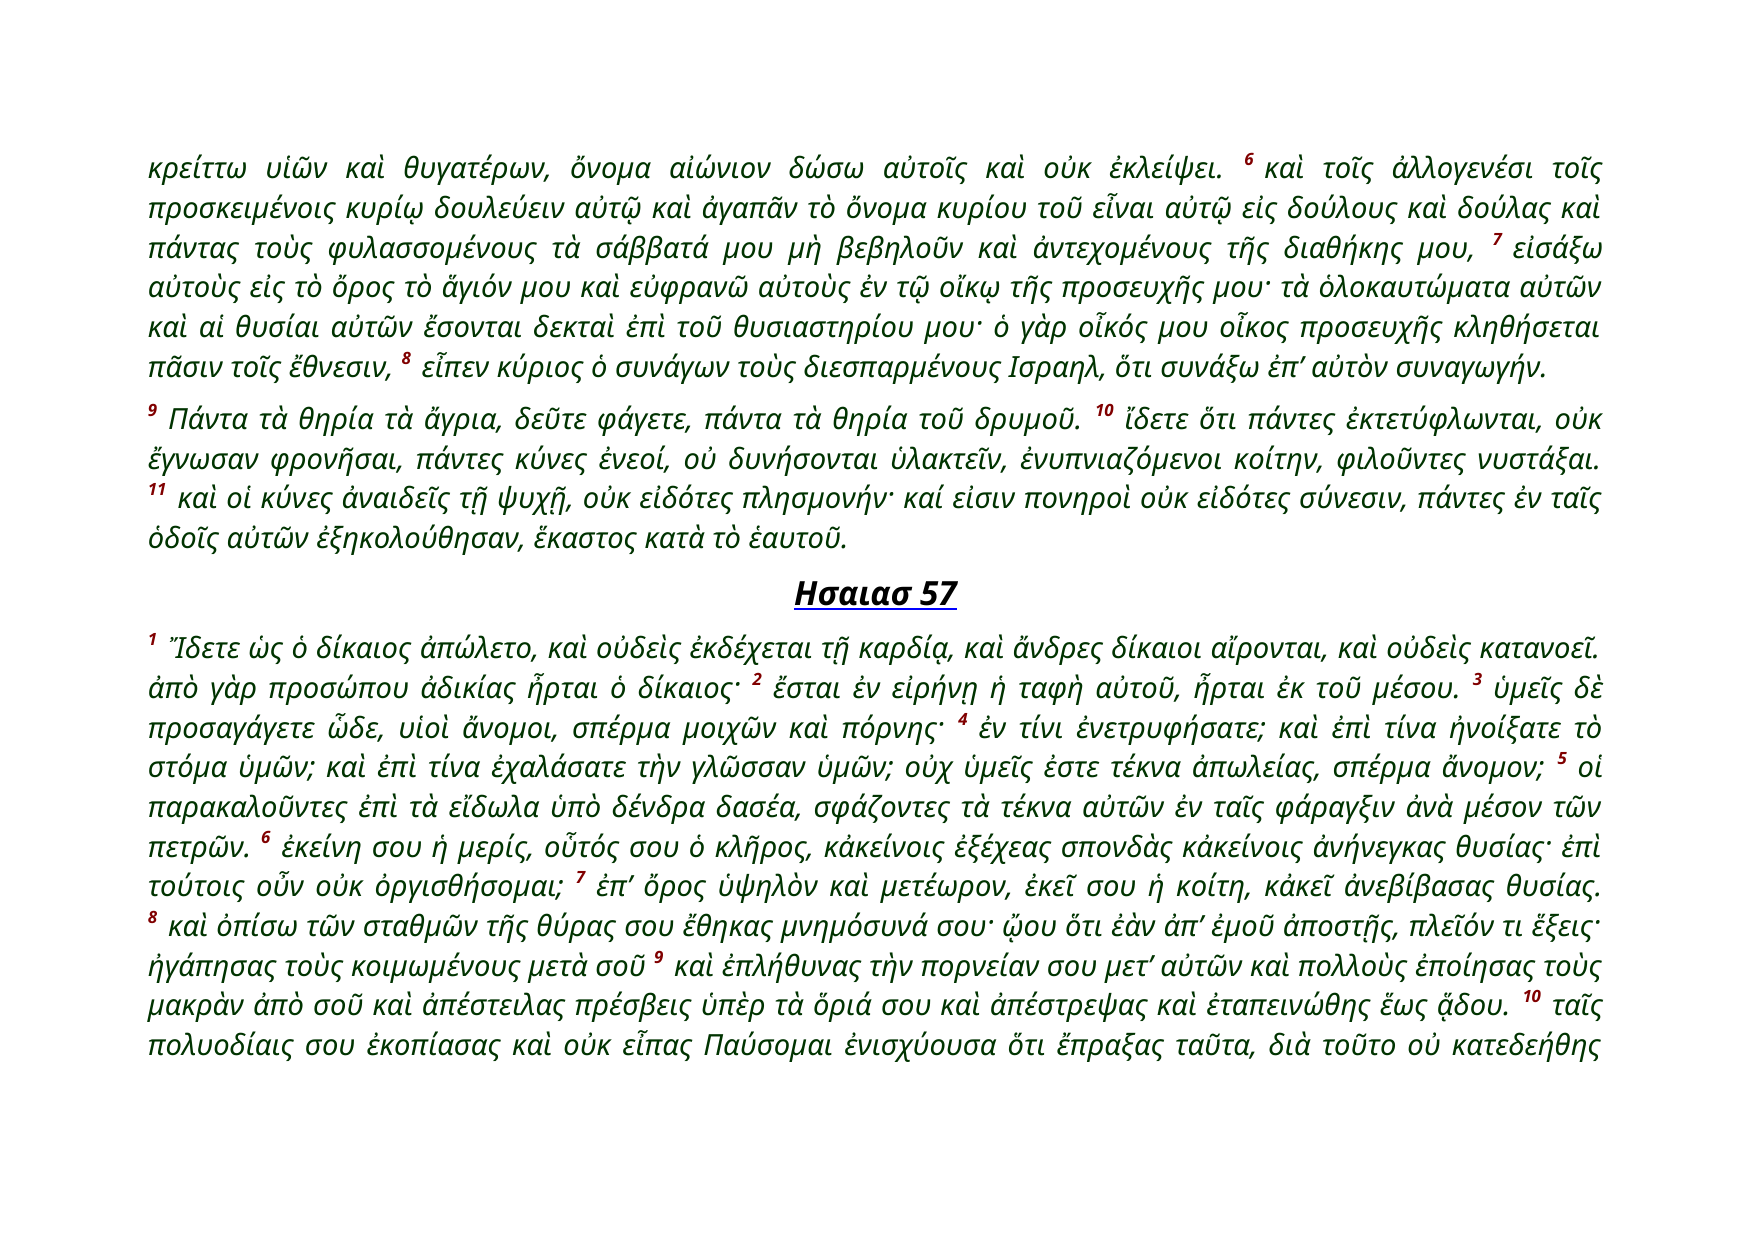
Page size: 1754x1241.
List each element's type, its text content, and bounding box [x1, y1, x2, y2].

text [148, 148, 1606, 386]
text Ησαιασ 57 [148, 569, 1606, 615]
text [148, 627, 1606, 1064]
text 9 Πάντα τὰ θηρία τὰ ἄγρια, δεῦτε φάγετε, πάντα τὰ θηρία τοῦ δρυμοῦ. 10 ἴδετε ὅτι πάντες ἐκτετύφλωνται, οὐκ ἔγνωσαν φρονῆσαι, πάντες κύνες ἐνεοί, οὐ δυνήσονται ὑλακτεῖν, ἐνυπνιαζόμενοι κοίτην, φιλοῦντες νυστάξαι. 11 καὶ οἱ κύνες ἀναιδεῖς τῇ ψυχῇ, οὐκ εἰδότες πλησμονήν· καί εἰσιν πονηροὶ οὐκ εἰδότες σύνεσιν, πάντες ἐν ταῖς ὁδοῖς αὐτῶν ἐξηκολούθησαν, ἕκαστος κατὰ τὸ ἑαυτοῦ. [148, 398, 1606, 557]
